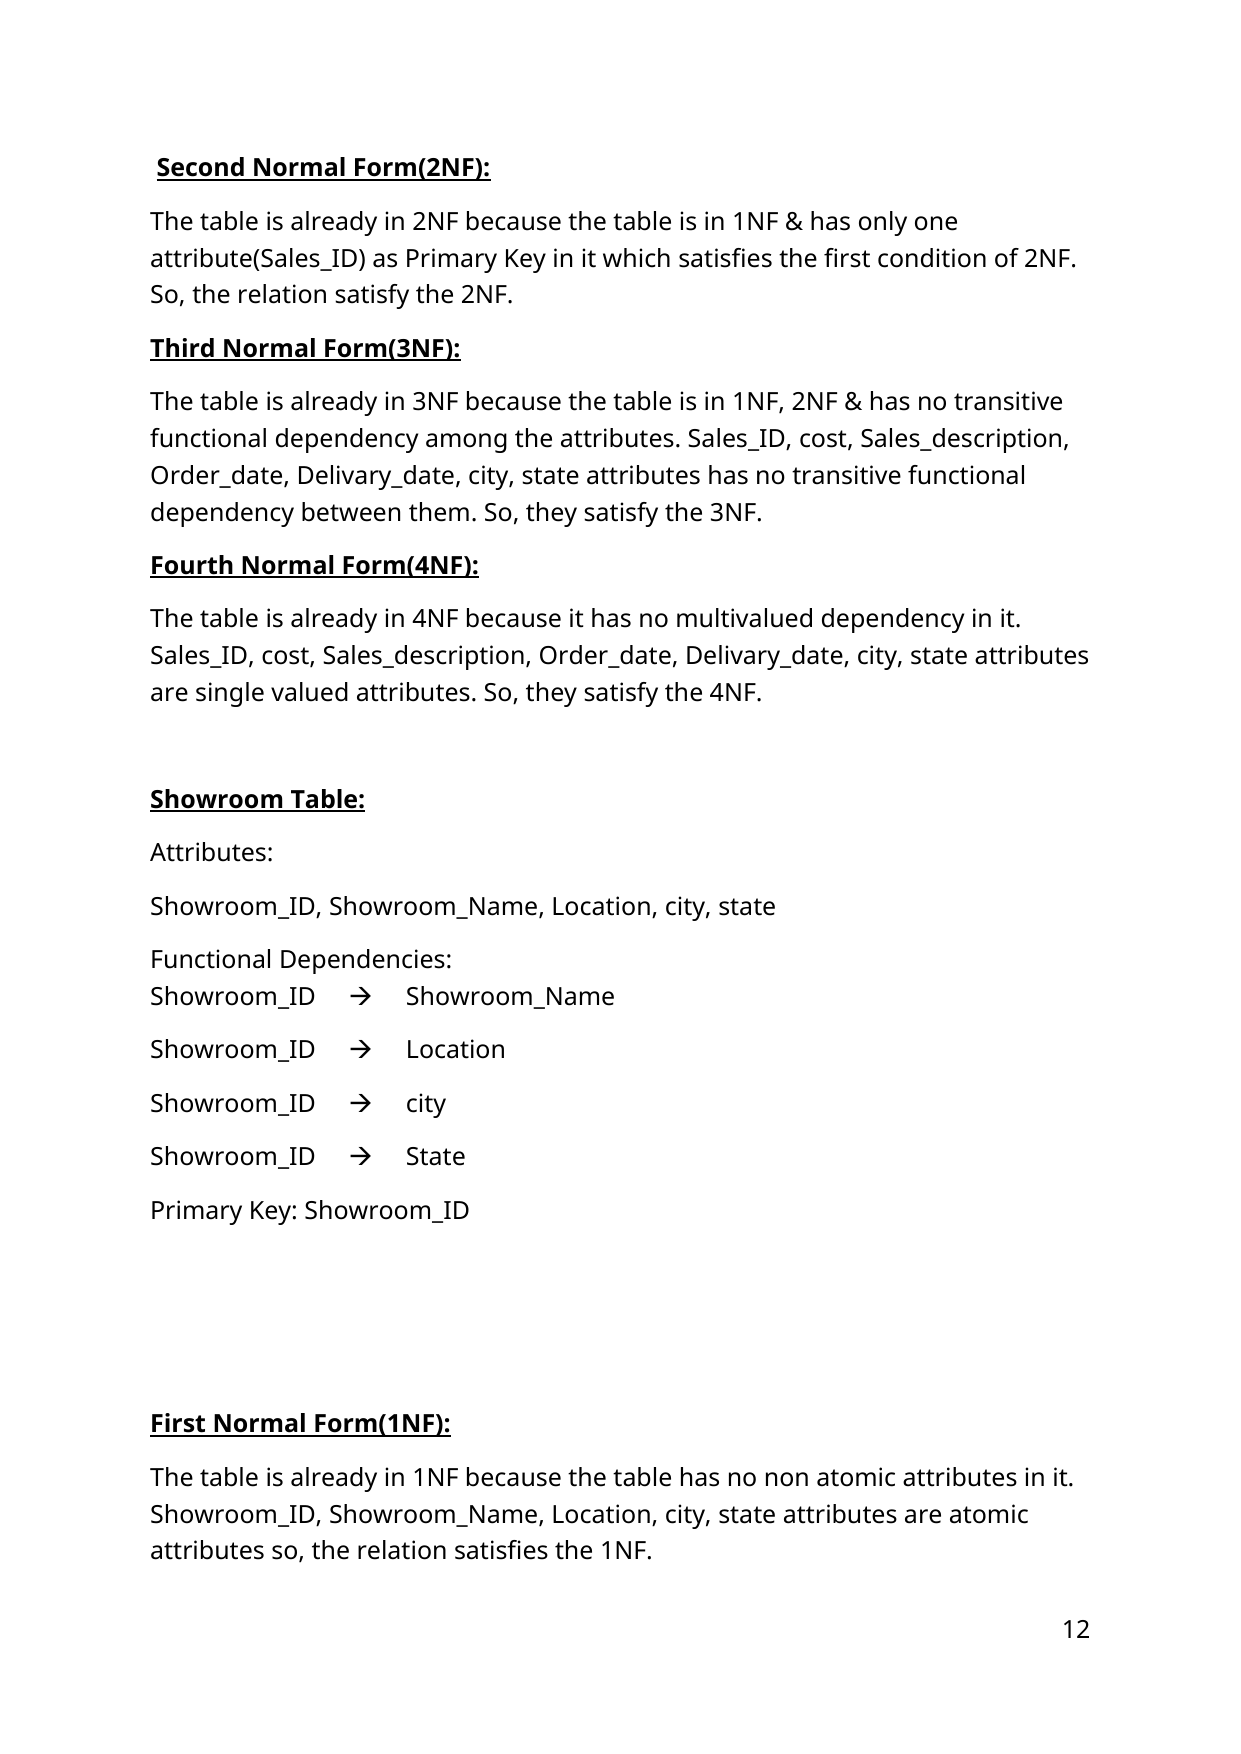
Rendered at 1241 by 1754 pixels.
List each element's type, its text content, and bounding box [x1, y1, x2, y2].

text Showroom_ID, Showroom_Name, Location, city, state [150, 888, 1090, 922]
text The table is already in 4NF because it has no multivalued dependency in it. Sales_ID, cost, Sales_description, Order_date, Delivary_date, city, state attributes are single valued attributes. So, they satisfy the 4NF. [150, 601, 1090, 709]
text Third Normal Form(3NF): [150, 330, 1090, 364]
text Showroom_ID Location [150, 1032, 1090, 1066]
text Functional Dependencies: Showroom_ID Showroom_Name [150, 942, 1090, 1013]
text First Normal Form(1NF): [150, 1406, 1090, 1440]
text Attributes: [150, 835, 1090, 869]
text The table is already in 2NF because the table is in 1NF & has only one attribute(Sales_ID) as Primary Key in it which satisfies the first condition of 2NF. So, the relation satisfy the 2NF. [150, 203, 1090, 311]
text Fourth Normal Form(4NF): [150, 548, 1090, 582]
text Showroom Table: [150, 781, 1090, 816]
text Second Normal Form(2NF): [150, 150, 1090, 184]
text Primary Key: Showroom_ID [150, 1192, 1090, 1226]
text The table is already in 1NF because the table has no non atomic attributes in it. Showroom_ID, Showroom_Name, Location, city, state attributes are atomic attributes so, the relation satisfies the 1NF. [150, 1459, 1090, 1567]
text The table is already in 3NF because the table is in 1NF, 2NF & has no transitive functional dependency among the attributes. Sales_ID, cost, Sales_description, Order_date, Delivary_date, city, state attributes has no transitive functional dependency between them. So, they satisfy the 3NF. [150, 384, 1090, 528]
text Showroom_ID State [150, 1139, 1090, 1173]
text Showroom_ID city [150, 1085, 1090, 1119]
